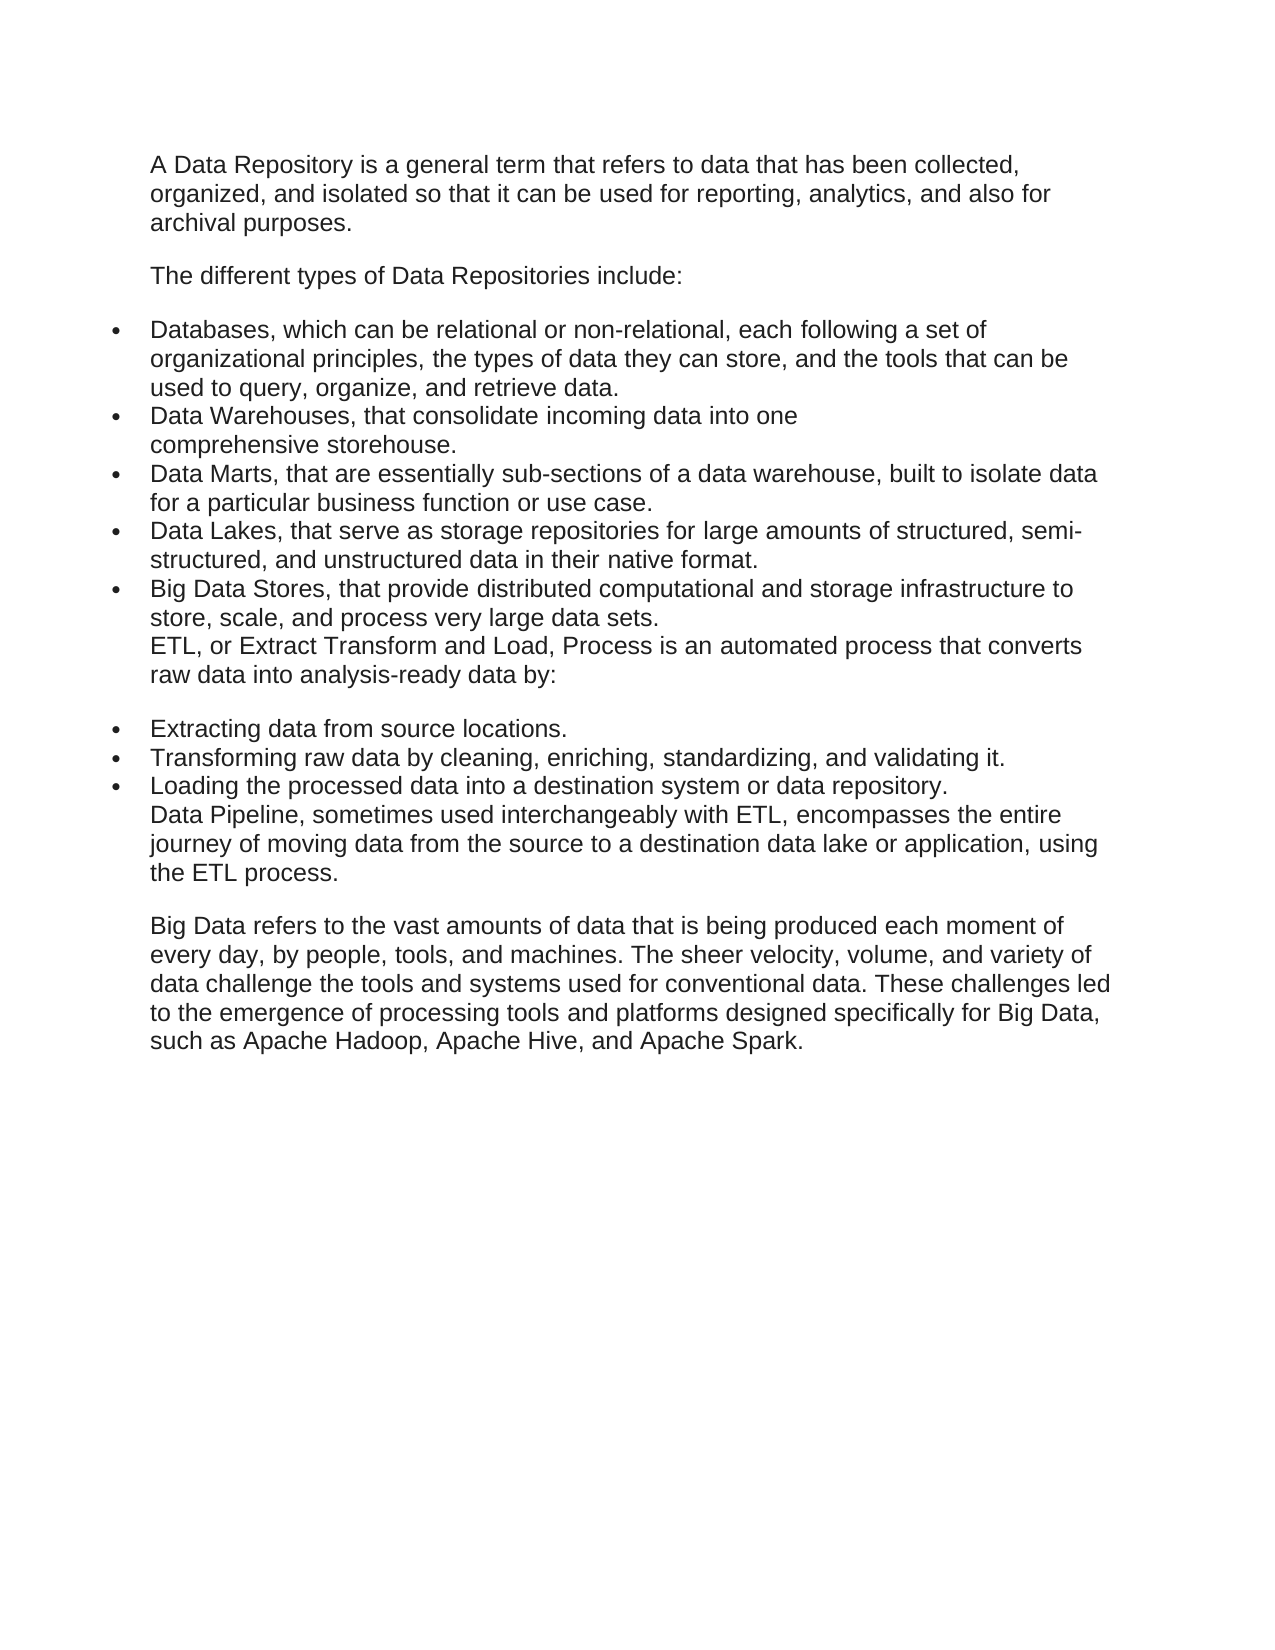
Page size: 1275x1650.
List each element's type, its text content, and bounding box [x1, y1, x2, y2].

text Big Data refers to the vast amounts of data that is being produced each moment of every day, by people, tools, and machines. The sheer velocity, volume, and variety of data challenge the tools and systems used for conventional data. These challenges led to the emergence of processing tools and platforms designed specifically for Big Data, such as Apache Hadoop, Apache Hive, and Apache Spark. [150, 911, 1125, 1055]
list Data Lakes, that serve as storage repositories for large amounts of structured, semi-structured, and unstructured data in their native format. [112, 516, 1125, 574]
list Transforming raw data by cleaning, enriching, standardizing, and validating it. [112, 742, 1125, 771]
text ETL, or Extract Transform and Load, Process is an automated process that converts raw data into analysis-ready data by: [150, 631, 1125, 689]
list Data Warehouses, that consolidate incoming data into one comprehensive storehouse. [112, 401, 1125, 459]
text The different types of Data Repositories include: [150, 261, 1125, 290]
list Databases, which can be relational or non-relational, each following a set of organizational principles, the types of data they can store, and the tools that can be used to query, organize, and retrieve data. [112, 315, 1125, 401]
text A Data Repository is a general term that refers to data that has been collected, organized, and isolated so that it can be used for reporting, analytics, and also for archival purposes. [150, 150, 1125, 236]
list Data Marts, that are essentially sub-sections of a data warehouse, built to isolate data for a particular business function or use case. [112, 459, 1125, 516]
list Big Data Stores, that provide distributed computational and storage infrastructure to store, scale, and process very large data sets. [112, 574, 1125, 631]
list Loading the processed data into a destination system or data repository. [112, 771, 1125, 800]
text Data Pipeline, sometimes used interchangeably with ETL, encompasses the entire journey of moving data from the source to a destination data lake or application, using the ETL process. [150, 800, 1125, 886]
list Extracting data from source locations. [112, 714, 1125, 742]
